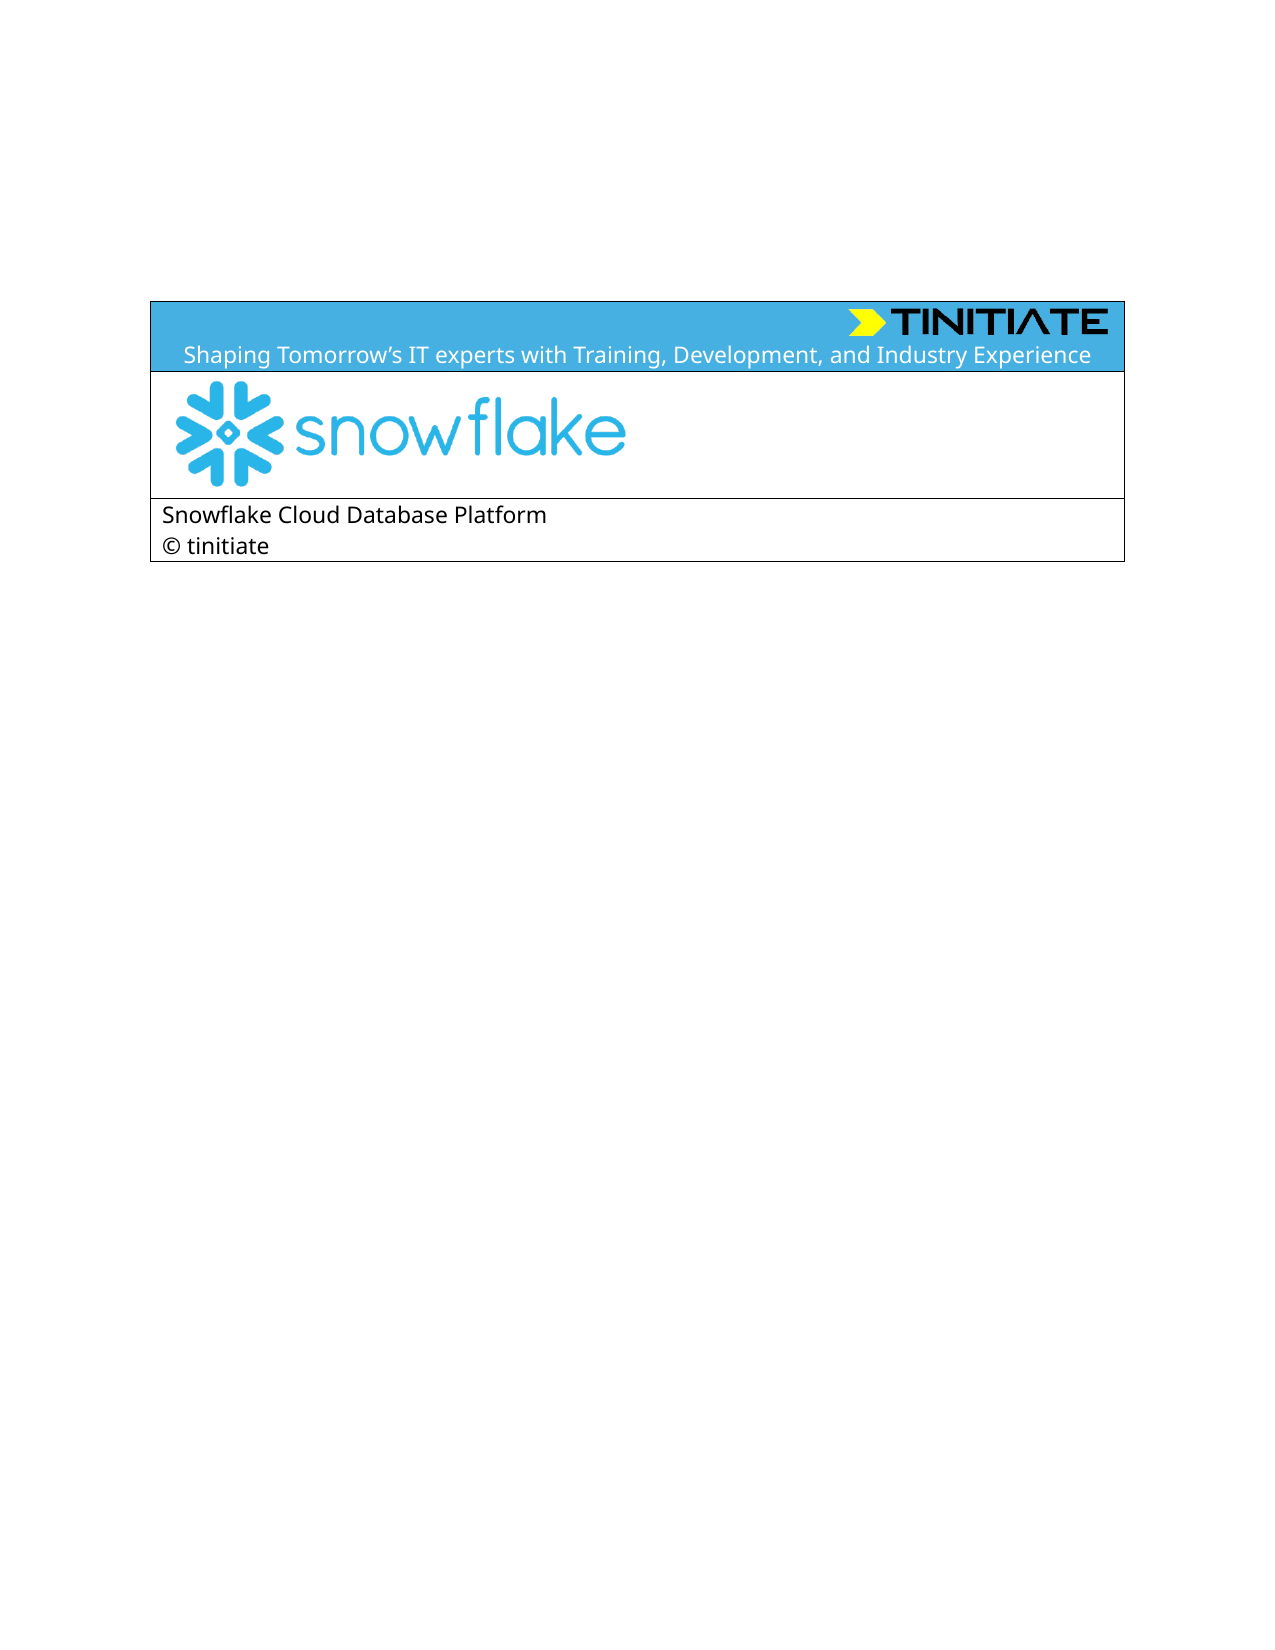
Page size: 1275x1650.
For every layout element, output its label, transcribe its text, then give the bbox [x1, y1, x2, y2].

table_header Shaping Tomorrow’s IT experts with Training, Development, and Industry Experience [151, 302, 1124, 371]
table_cell [640, 372, 1124, 498]
picture [161, 371, 640, 498]
table_cell Snowflake Cloud Database Platform © tinitiate [151, 499, 1124, 561]
picture [844, 302, 1114, 340]
table_cell [151, 372, 161, 498]
